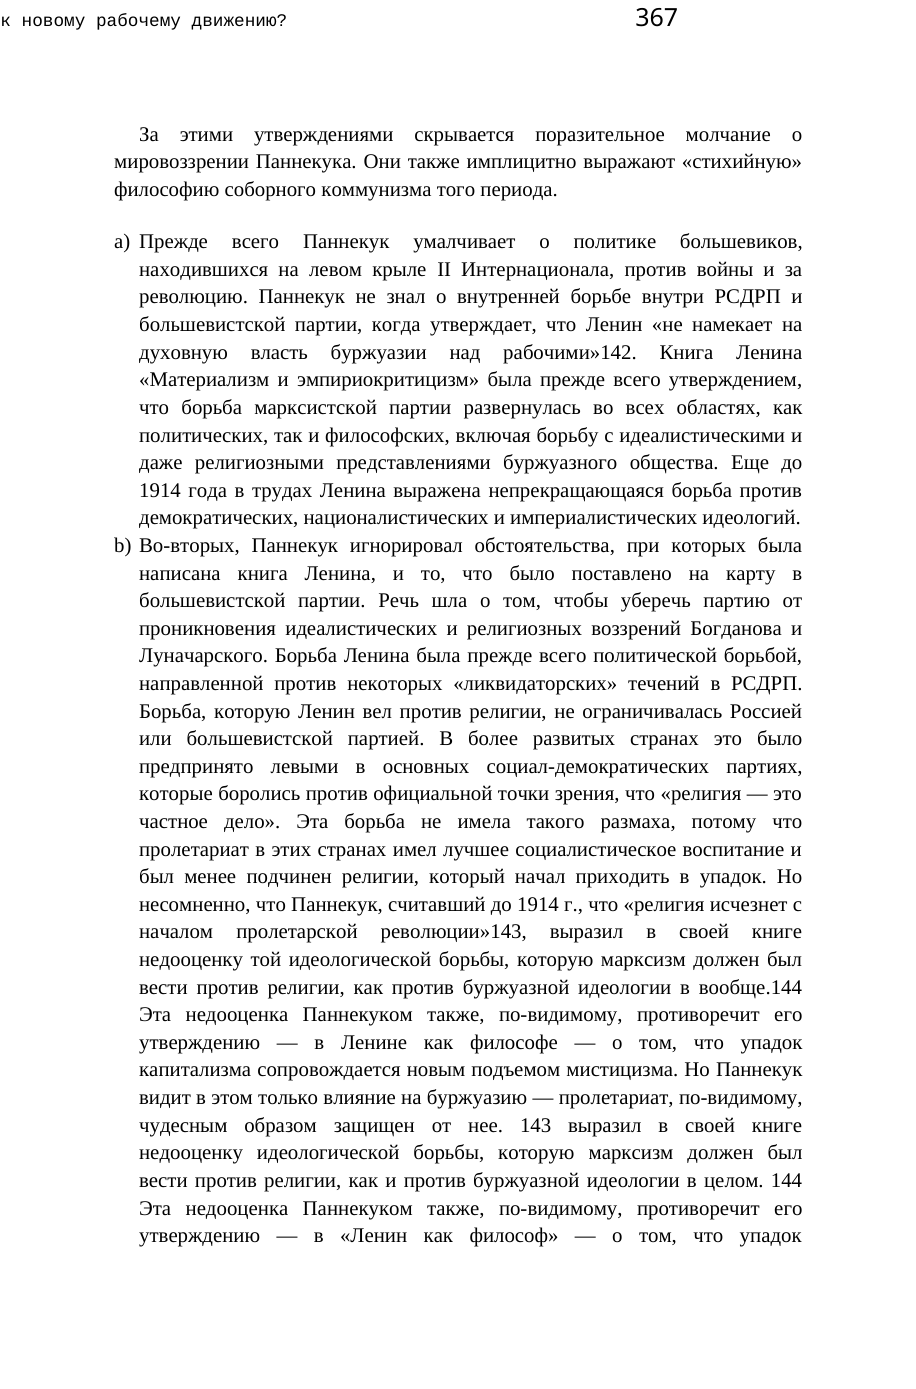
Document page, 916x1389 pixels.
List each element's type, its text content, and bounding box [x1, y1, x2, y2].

list Прежде всего Паннекук умалчивает о политике большевиков, находившихся на левом крыле II Интернационала, против войны и за революцию. Паннекук не знал о внутренней борьбе внутри РСДРП и большевистской партии, когда утверждает, что Ленин «не намекает на духовную власть буржуазии над рабочими»142. Книга Ленина «Материализм и эмпириокритицизм» была прежде всего утверждением, что борьба марксистской партии развернулась во всех областях, как политических, так и философских, включая борьбу с идеалистическими и даже религиозными представлениями буржуазного общества. Еще до 1914 года в трудах Ленина выражена непрекращающаяся борьба против демократических, националистических и империалистических идеологий. [114, 229, 803, 529]
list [114, 533, 803, 1247]
text За этими утверждениями скрывается поразительное молчание о мировоззрении Паннекука. Они также имплицитно выражают «стихийную» философию соборного коммунизма того периода. [114, 121, 803, 201]
